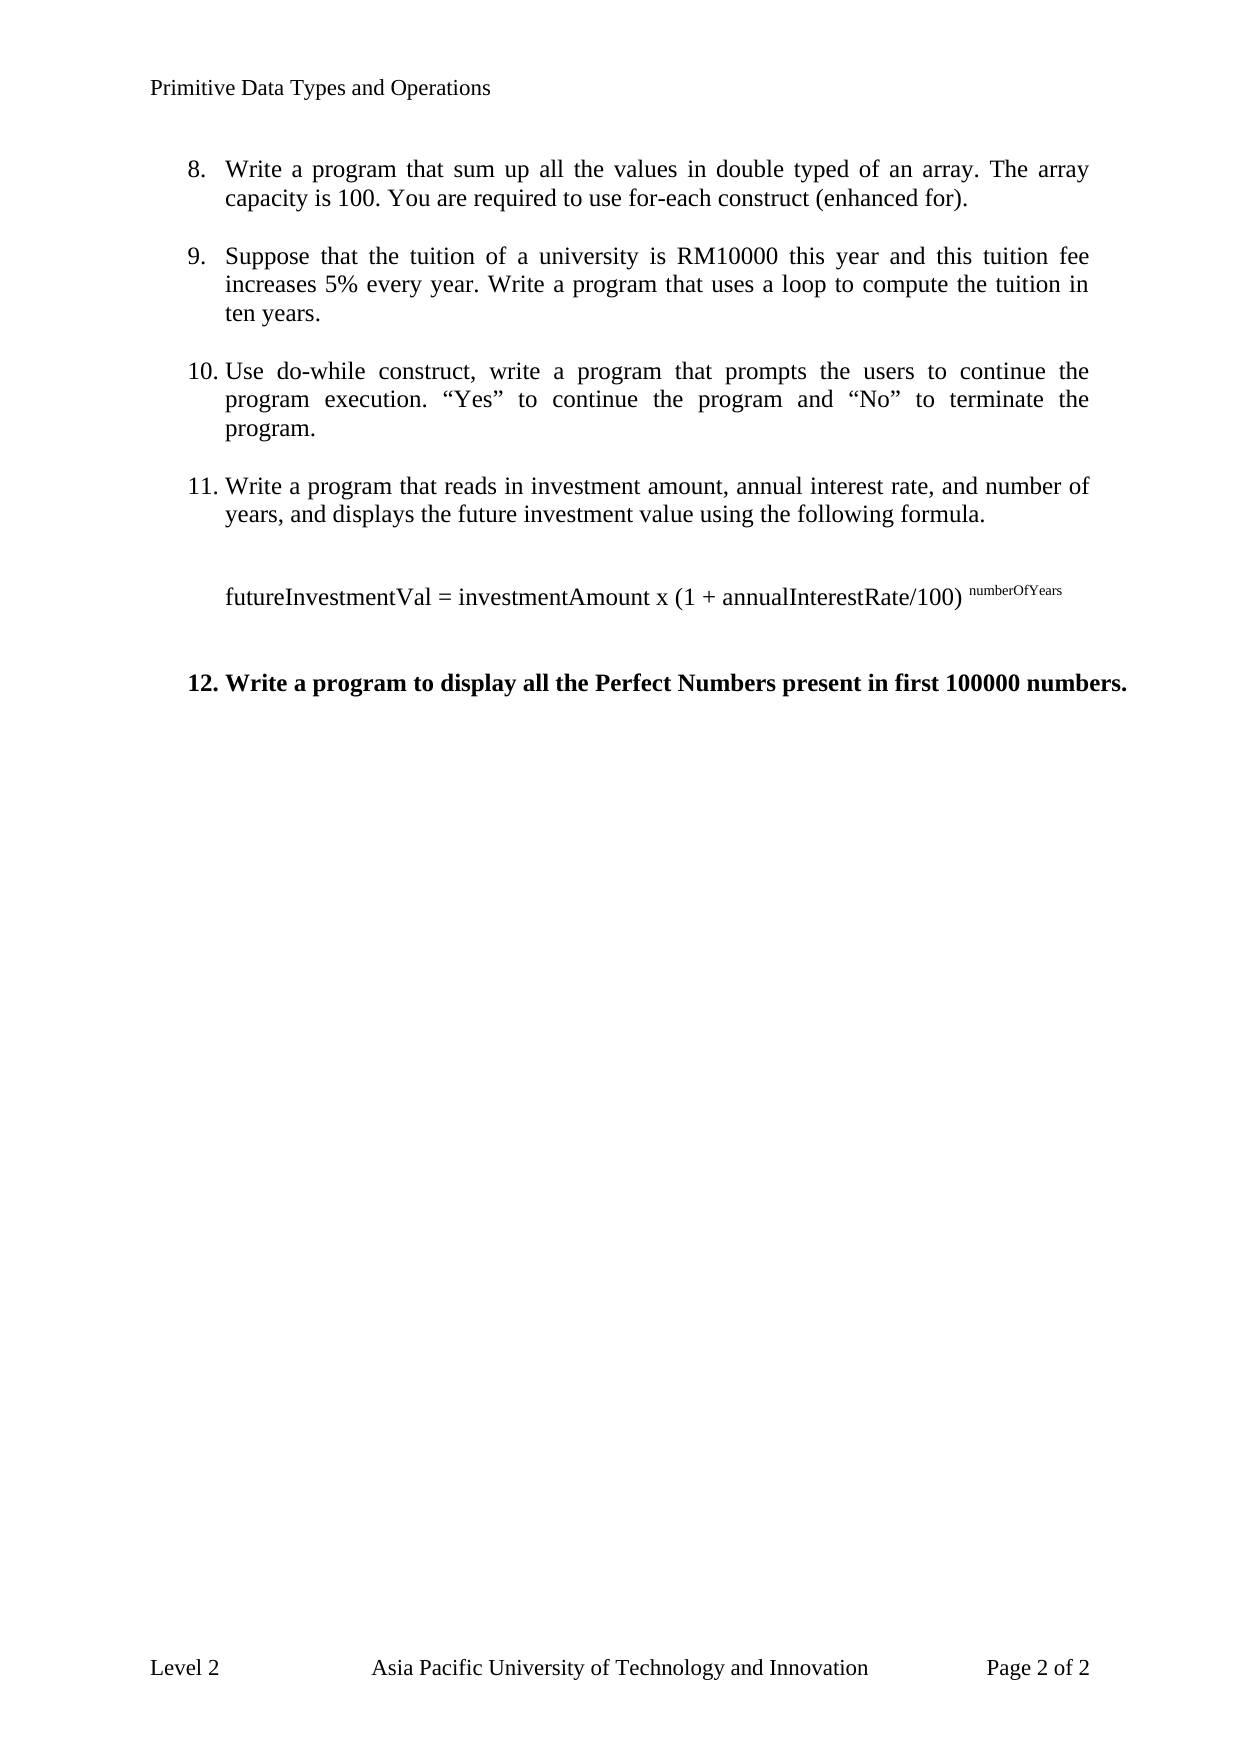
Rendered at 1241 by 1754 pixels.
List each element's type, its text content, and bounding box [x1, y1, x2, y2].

text futureInvestmentVal = investmentAmount x (1 + annualInterestRate/100) numberOfYears [225, 582, 1154, 611]
list Write a program to display all the Perfect Numbers present in first 100000 numbers. [187, 668, 1154, 697]
list Write a program that sum up all the values in double typed of an array. The array capacity is 100. You are required to use for-each construct (enhanced for). [187, 154, 1090, 212]
list Use do-while construct, write a program that prompts the users to continue the program execution. “Yes” to continue the program and “No” to terminate the program. [187, 356, 1090, 442]
list Write a program that reads in investment amount, annual interest rate, and number of years, and displays the future investment value using the following formula. [187, 471, 1090, 528]
list Suppose that the tuition of a university is RM10000 this year and this tuition fee increases 5% every year. Write a program that uses a loop to compute the tuition in ten years. [187, 241, 1090, 327]
